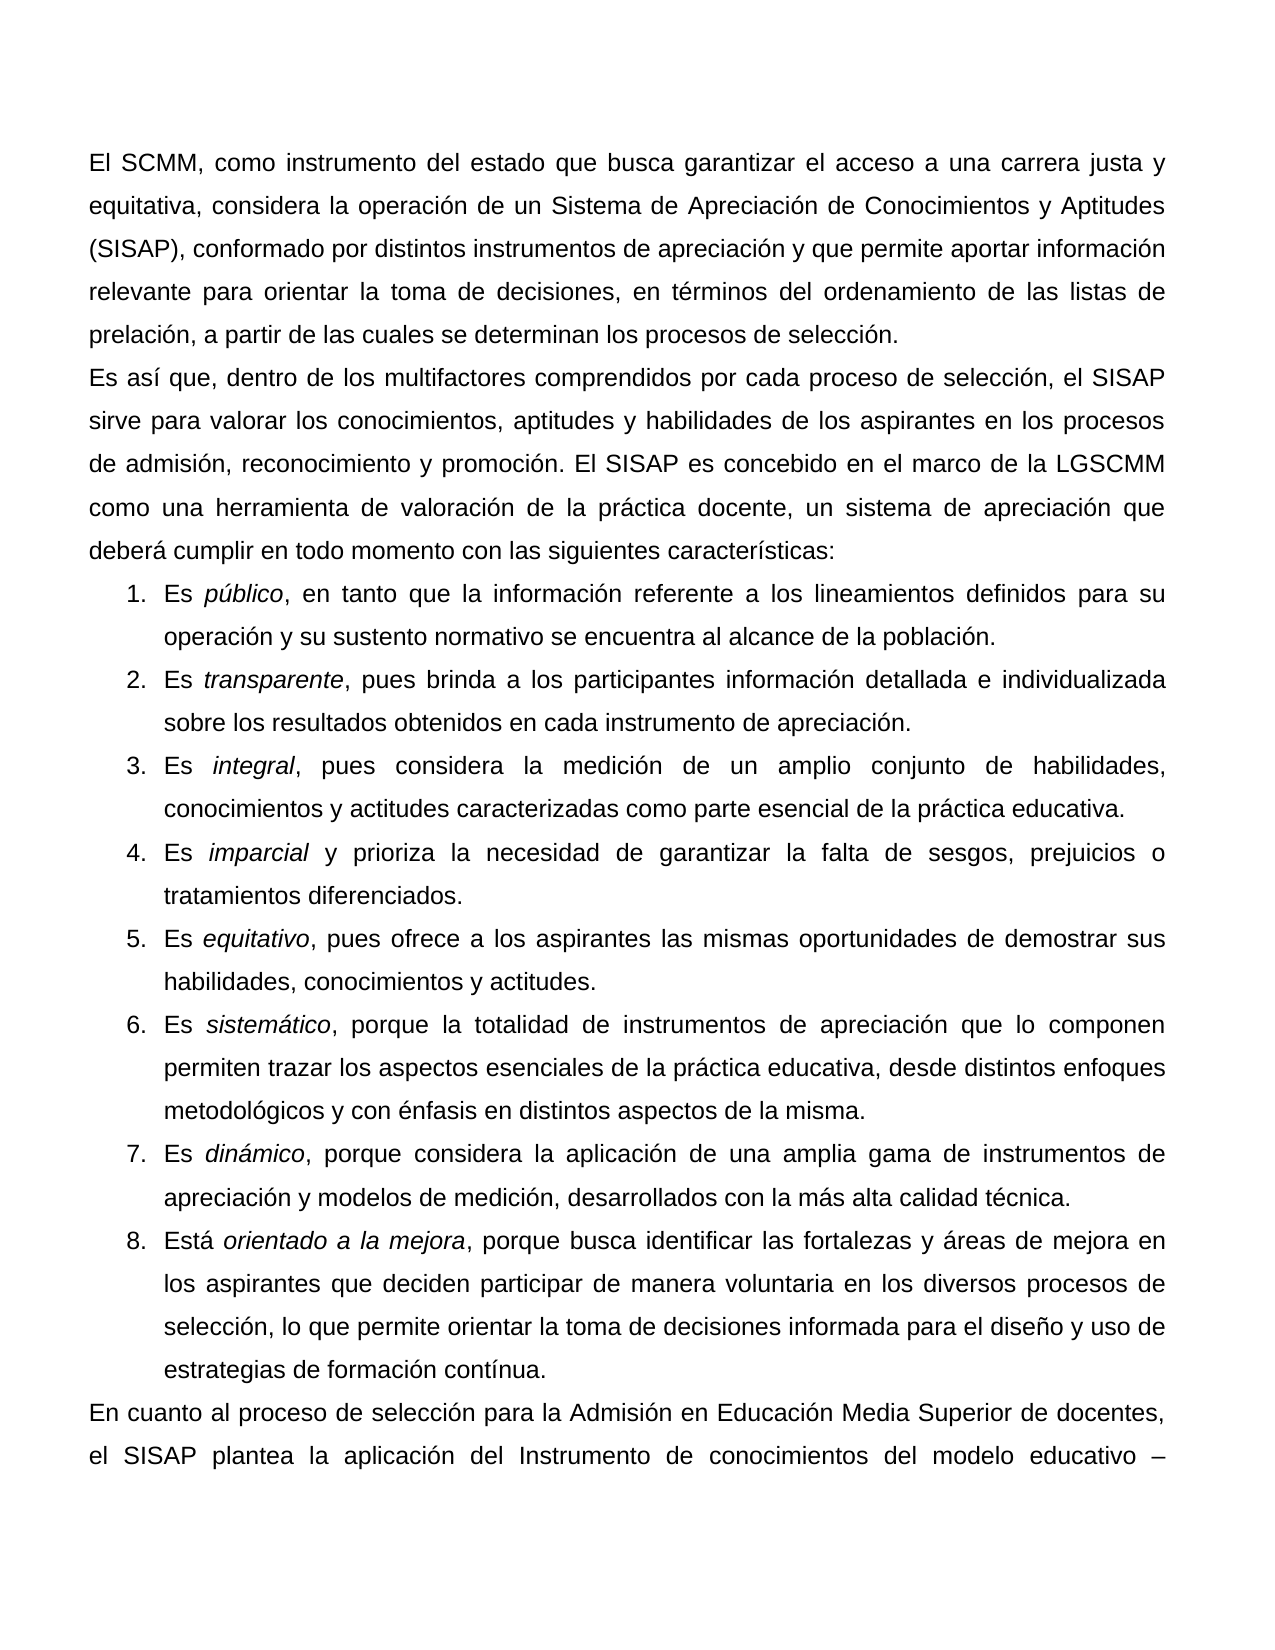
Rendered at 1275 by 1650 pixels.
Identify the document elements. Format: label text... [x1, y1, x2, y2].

list Es dinámico, porque considera la aplicación de una amplia gama de instrumentos de apreciación y modelos de medición, desarrollados con la más alta calidad técnica. [126, 1139, 1167, 1211]
list Es sistemático, porque la totalidad de instrumentos de apreciación que lo componen permiten trazar los aspectos esenciales de la práctica educativa, desde distintos enfoques metodológicos y con énfasis en distintos aspectos de la misma. [126, 1010, 1167, 1125]
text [88, 1398, 1167, 1470]
text El SCMM, como instrumento del estado que busca garantizar el acceso a una carrera justa y equitativa, considera la operación de un Sistema de Apreciación de Conocimientos y Aptitudes (SISAP), conformado por distintos instrumentos de apreciación y que permite aportar información relevante para orientar la toma de decisiones, en términos del ordenamiento de las listas de prelación, a partir de las cuales se determinan los procesos de selección. [88, 148, 1167, 349]
list Es imparcial y prioriza la necesidad de garantizar la falta de sesgos, prejuicios o tratamientos diferenciados. [126, 838, 1167, 909]
list Es integral, pues considera la medición de un amplio conjunto de habilidades, conocimientos y actitudes caracterizadas como parte esencial de la práctica educativa. [126, 751, 1167, 823]
list Está orientado a la mejora, porque busca identificar las fortalezas y áreas de mejora en los aspirantes que deciden participar de manera voluntaria en los diversos procesos de selección, lo que permite orientar la toma de decisiones informada para el diseño y uso de estrategias de formación contínua. [126, 1226, 1167, 1384]
list Es equitativo, pues ofrece a los aspirantes las mismas oportunidades de demostrar sus habilidades, conocimientos y actitudes. [126, 924, 1167, 996]
text Es así que, dentro de los multifactores comprendidos por cada proceso de selección, el SISAP sirve para valorar los conocimientos, aptitudes y habilidades de los aspirantes en los procesos de admisión, reconocimiento y promoción. El SISAP es concebido en el marco de la LGSCMM como una herramienta de valoración de la práctica docente, un sistema de apreciación que deberá cumplir en todo momento con las siguientes características: [88, 363, 1167, 564]
list Es transparente, pues brinda a los participantes información detallada e individualizada sobre los resultados obtenidos en cada instrumento de apreciación. [126, 665, 1167, 737]
list Es público, en tanto que la información referente a los lineamientos definidos para su operación y su sustento normativo se encuentra al alcance de la población. [126, 579, 1167, 651]
